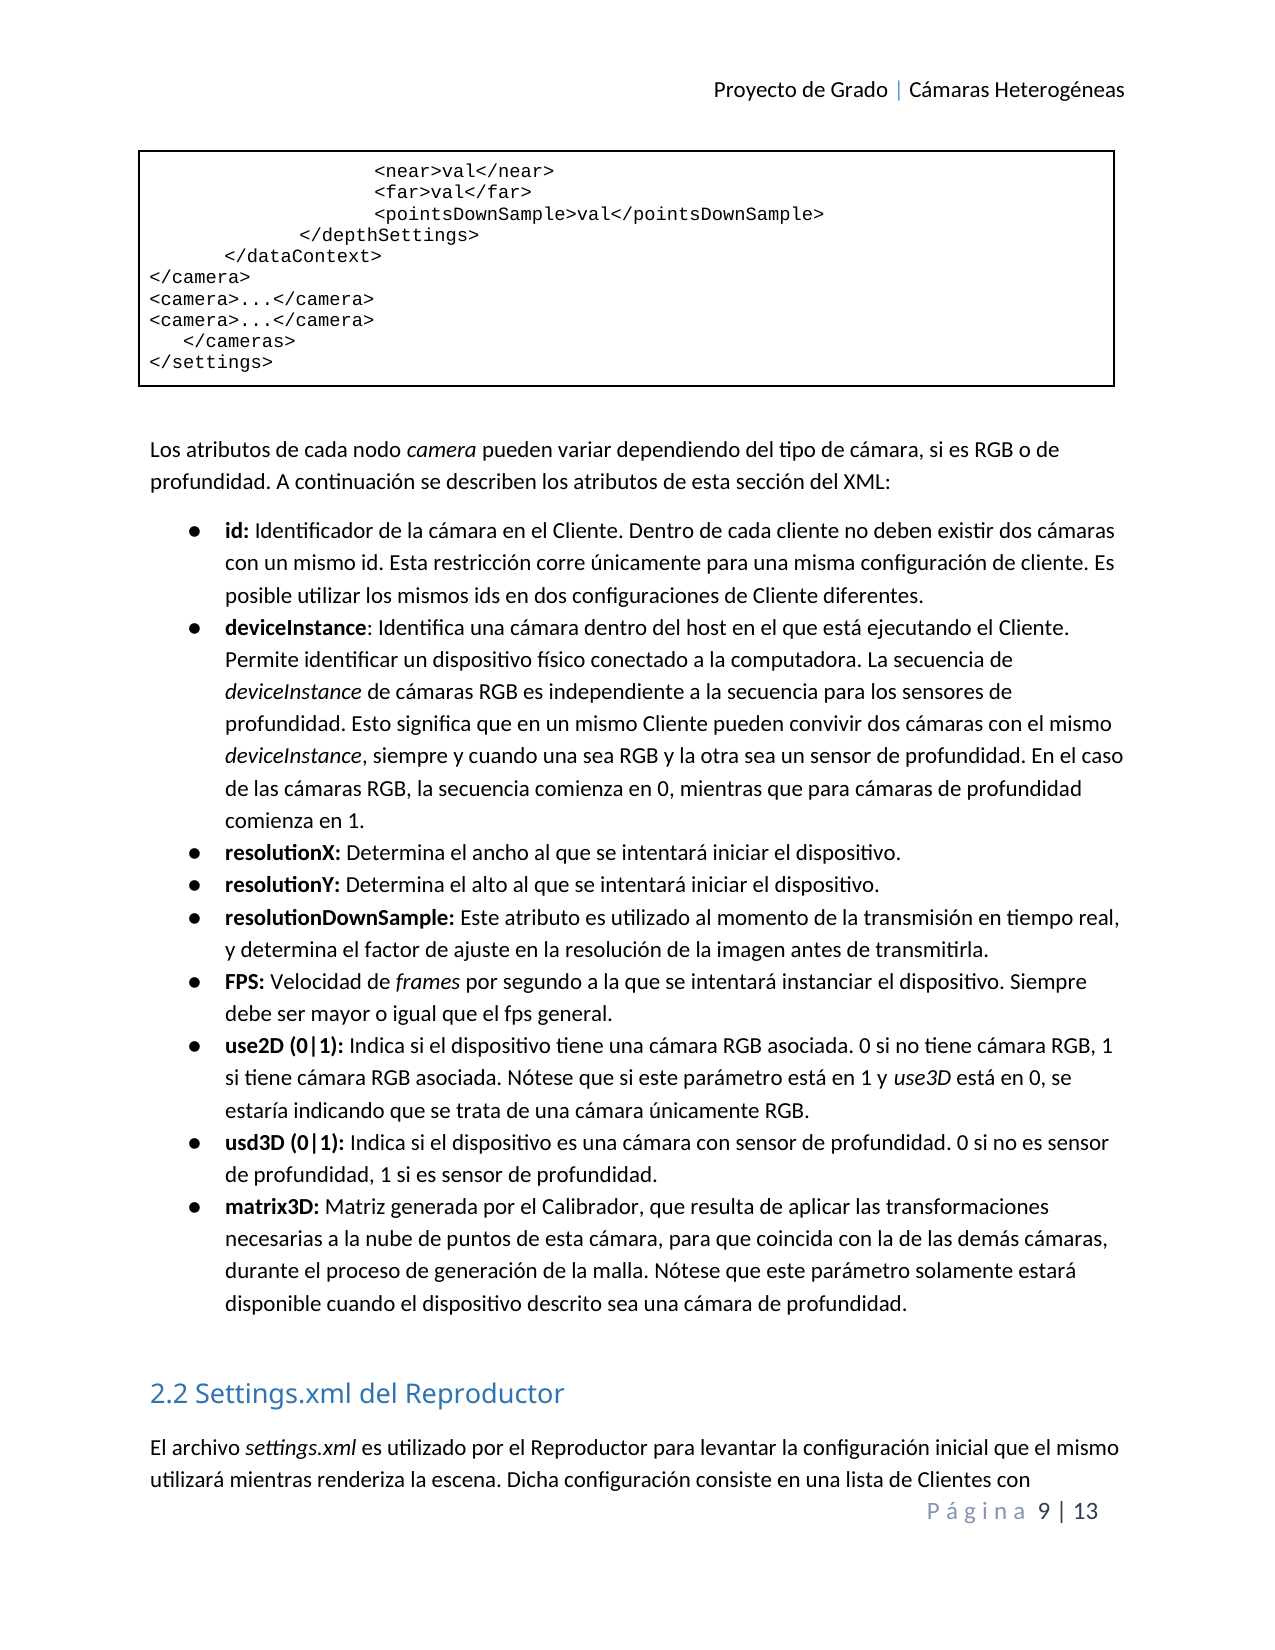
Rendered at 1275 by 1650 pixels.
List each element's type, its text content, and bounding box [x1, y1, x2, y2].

list resolutionX: Determina el ancho al que se intentará iniciar el dispositivo. [187, 838, 1125, 866]
list id: Identificador de la cámara en el Cliente. Dentro de cada cliente no deben existir dos cámaras con un mismo id. Esta restricción corre únicamente para una misma configuración de cliente. Es posible utilizar los mismos ids en dos configuraciones de Cliente diferentes. [187, 516, 1125, 609]
text Los atributos de cada nodo camera pueden variar dependiendo del tipo de cámara, si es RGB o de profundidad. A continuación se describen los atributos de esta sección del XML: [150, 435, 1125, 496]
list resolutionY: Determina el alto al que se intentará iniciar el dispositivo. [187, 870, 1125, 898]
list matrix3D: Matriz generada por el Calibrador, que resulta de aplicar las transformaciones necesarias a la nube de puntos de esta cámara, para que coincida con la de las demás cámaras, durante el proceso de generación de la malla. Nótese que este parámetro solamente estará disponible cuando el dispositivo descrito sea una cámara de profundidad. [187, 1192, 1125, 1317]
list resolutionDownSample: Este atributo es utilizado al momento de la transmisión en tiempo real, y determina el factor de ajuste en la resolución de la imagen antes de transmitirla. [187, 903, 1125, 963]
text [150, 1433, 1125, 1493]
list deviceInstance: Identifica una cámara dentro del host en el que está ejecutando el Cliente. Permite identificar un dispositivo físico conectado a la computadora. La secuencia de deviceInstance de cámaras RGB es independiente a la secuencia para los sensores de profundidad. Esto significa que en un mismo Cliente pueden convivir dos cámaras con el mismo deviceInstance, siempre y cuando una sea RGB y la otra sea un sensor de profundidad. En el caso de las cámaras RGB, la secuencia comienza en 0, mientras que para cámaras de profundidad comienza en 1. [187, 613, 1125, 834]
list usd3D (0|1): Indica si el dispositivo es una cámara con sensor de profundidad. 0 si no es sensor de profundidad, 1 si es sensor de profundidad. [187, 1128, 1125, 1188]
list FPS: Velocidad de frames por segundo a la que se intentará instanciar el dispositivo. Siempre debe ser mayor o igual que el fps general. [187, 967, 1125, 1027]
subtitle Settings.xml del Reproductor [150, 1374, 1125, 1411]
list use2D (0|1): Indica si el dispositivo tiene una cámara RGB asociada. 0 si no tiene cámara RGB, 1 si tiene cámara RGB asociada. Nótese que si este parámetro está en 1 y use3D está en 0, se estaría indicando que se trata de una cámara únicamente RGB. [187, 1031, 1125, 1124]
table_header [140, 152, 1113, 385]
